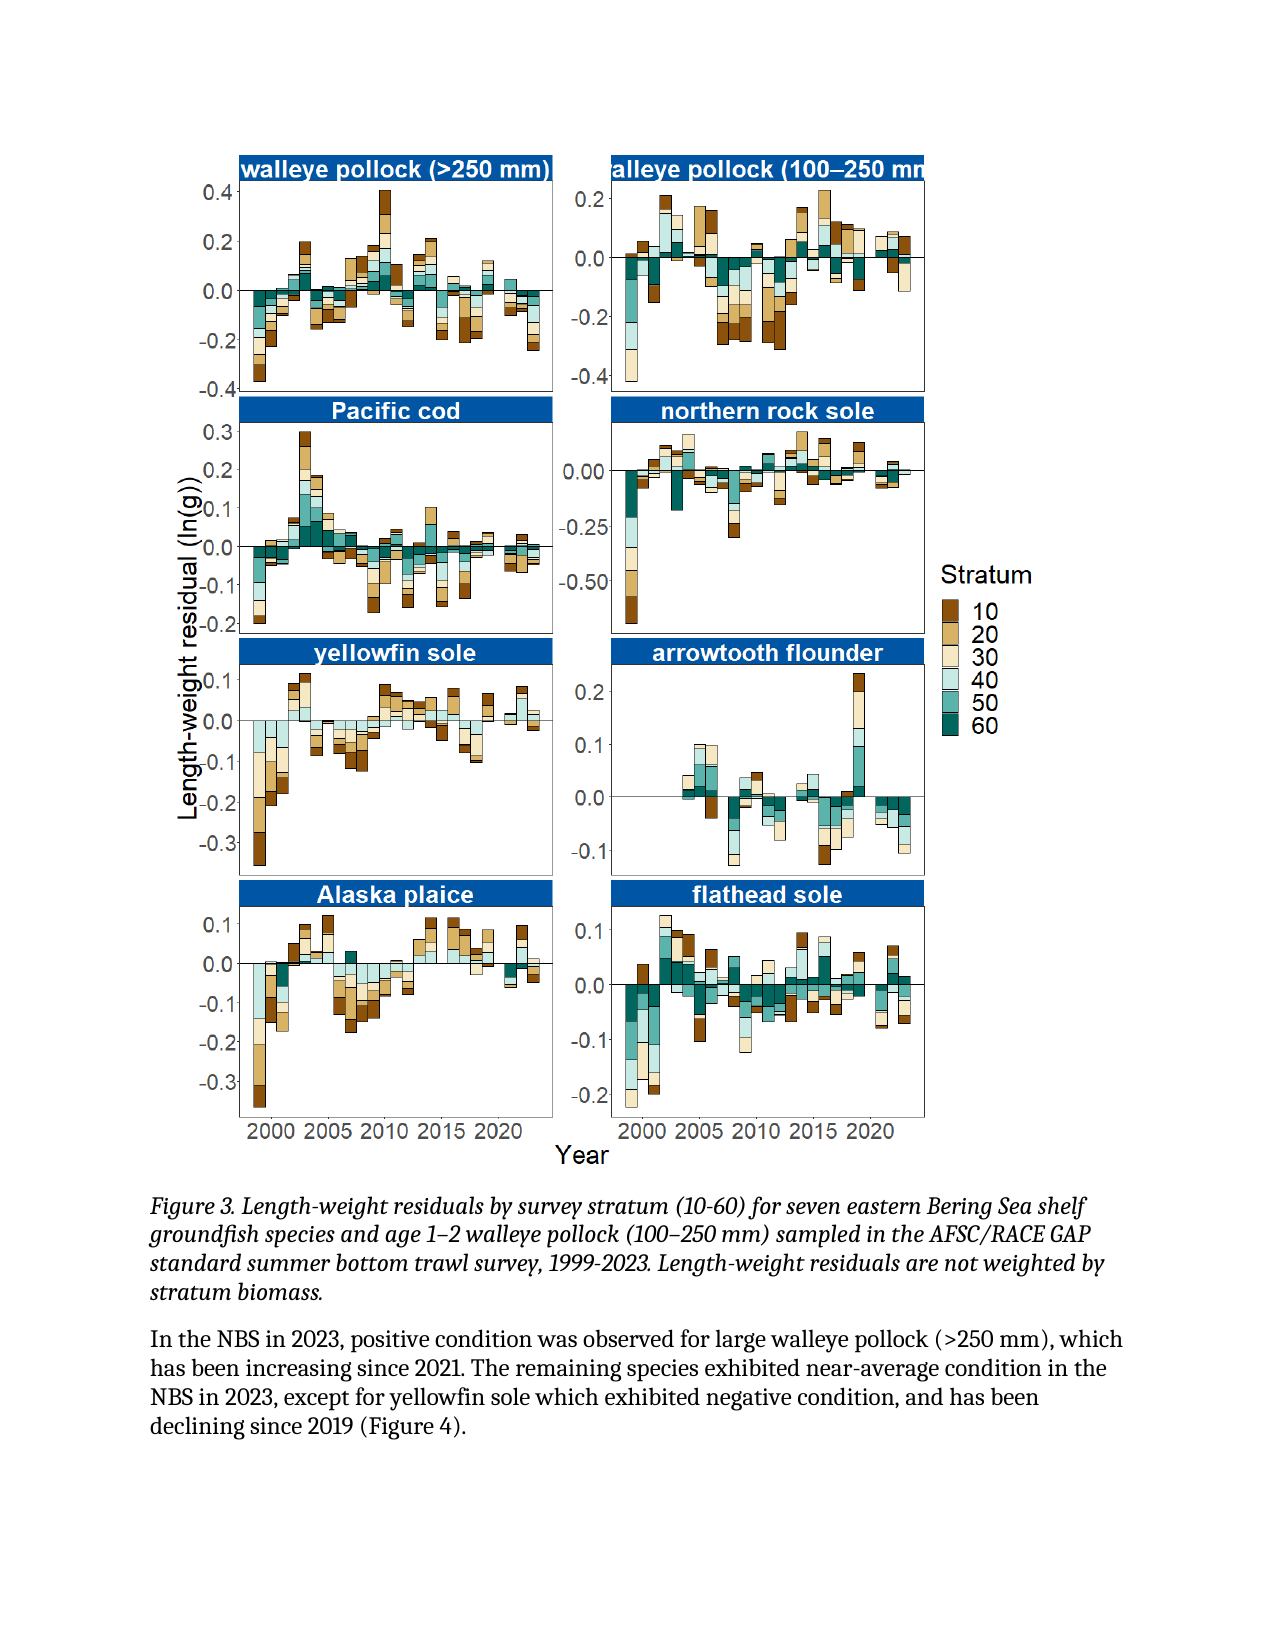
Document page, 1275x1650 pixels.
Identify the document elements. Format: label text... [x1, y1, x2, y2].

text In the NBS in 2023, positive condition was observed for large walleye pollock (>250 mm), which has been increasing since 2021. The remaining species exhibited near-average condition in the NBS in 2023, except for yellowfin sole which exhibited negative condition, and has been declining since 2019 (Figure 4). [150, 1325, 1125, 1440]
picture [168, 150, 1044, 1171]
text Figure 3. Length-weight residuals by survey stratum (10-60) for seven eastern Bering Sea shelf groundfish species and age 1–2 walleye pollock (100–250 mm) sampled in the AFSC/RACE GAP standard summer bottom trawl survey, 1999-2023. Length-weight residuals are not weighted by stratum biomass. [150, 1192, 1125, 1307]
